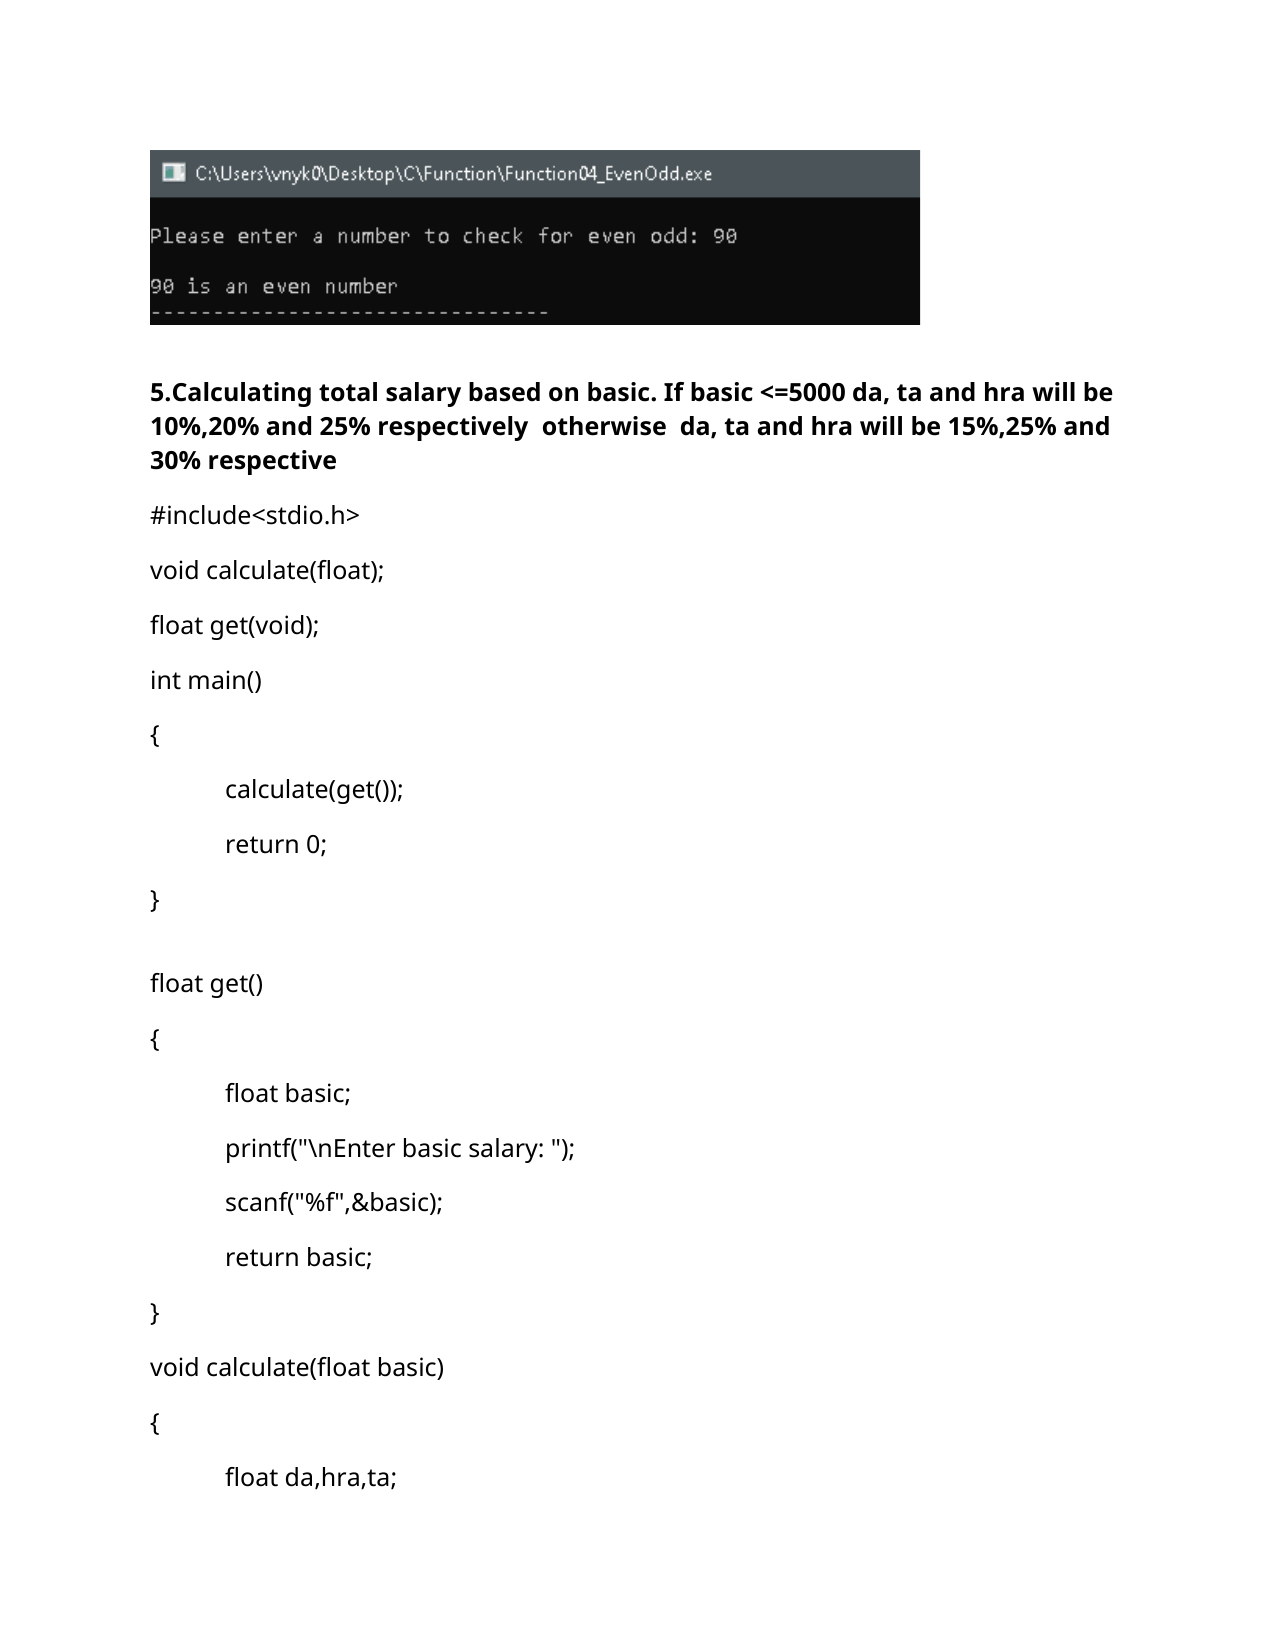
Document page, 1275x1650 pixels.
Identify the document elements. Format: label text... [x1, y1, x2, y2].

text calculate(get()); [150, 772, 1125, 806]
text { [150, 1020, 1125, 1054]
text float da,hra,ta; [150, 1459, 1125, 1494]
text float basic; [150, 1075, 1125, 1109]
text #include<stdio.h> [150, 498, 1125, 532]
picture [150, 150, 921, 325]
text float get() [150, 966, 1125, 999]
text void calculate(float); [150, 552, 1125, 587]
text { [150, 717, 1125, 751]
text float get(void); [150, 607, 1125, 641]
text printf("\nEnter basic salary: "); [150, 1130, 1125, 1164]
text int main() [150, 662, 1125, 696]
text void calculate(float basic) [150, 1350, 1125, 1384]
text 5.Calculating total salary based on basic. If basic <=5000 da, ta and hra will be 10%,20% and 25% respectively otherwise da, ta and hra will be 15%,25% and 30% respective [150, 374, 1125, 477]
text { [150, 1405, 1125, 1439]
text scanf("%f",&basic); [150, 1185, 1125, 1219]
text } [150, 1295, 1125, 1329]
text } [150, 882, 1125, 916]
text return 0; [150, 827, 1125, 861]
text return basic; [150, 1240, 1125, 1274]
